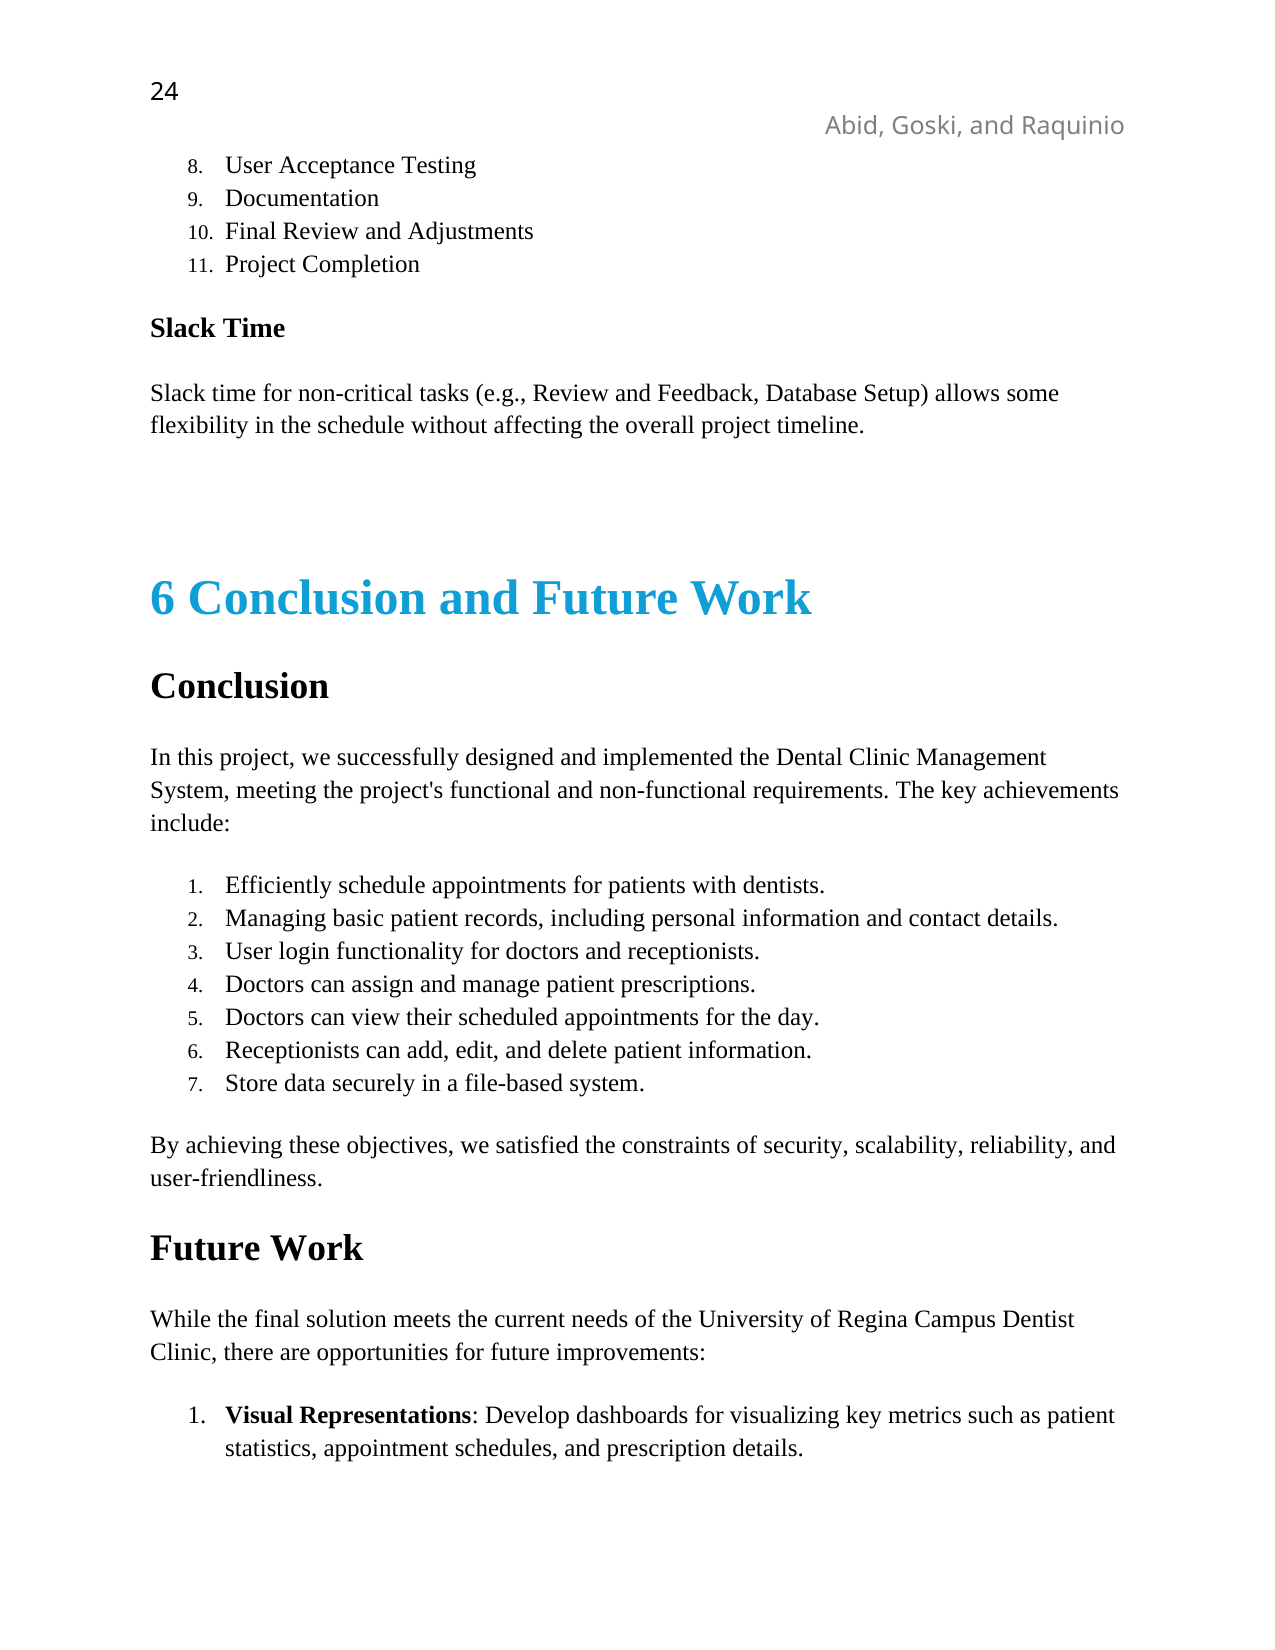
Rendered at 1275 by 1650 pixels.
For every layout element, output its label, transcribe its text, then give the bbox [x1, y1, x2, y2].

list Doctors can view their scheduled appointments for the day. [187, 1002, 1125, 1031]
list Documentation [187, 183, 1125, 212]
text In this project, we successfully designed and implemented the Dental Clinic Management System, meeting the project's functional and non-functional requirements. The key achievements include: [150, 742, 1125, 837]
list Managing basic patient records, including personal information and contact details. [187, 903, 1125, 932]
text Conclusion [150, 663, 1125, 706]
list Project Completion [187, 249, 1125, 278]
text Future Work [150, 1226, 1125, 1269]
list Efficiently schedule appointments for patients with dentists. [187, 870, 1125, 899]
list User Acceptance Testing [187, 150, 1125, 179]
list Visual Representations: Develop dashboards for visualizing key metrics such as patient statistics, appointment schedules, and prescription details. [187, 1400, 1125, 1461]
text While the final solution meets the current needs of the University of Regina Campus Dentist Clinic, there are opportunities for future improvements: [150, 1304, 1125, 1366]
text By achieving these objectives, we satisfied the constraints of security, scalability, reliability, and user-friendliness. [150, 1131, 1125, 1192]
list User login functionality for doctors and receptionists. [187, 936, 1125, 965]
text Slack Time [150, 311, 1125, 344]
list Doctors can assign and manage patient prescriptions. [187, 969, 1125, 998]
text Slack time for non-critical tasks (e.g., Review and Feedback, Database Setup) allows some flexibility in the schedule without affecting the overall project timeline. [150, 378, 1125, 439]
list Final Review and Adjustments [187, 216, 1125, 245]
text 6 Conclusion and Future Work [150, 568, 1125, 626]
list Store data securely in a file-based system. [187, 1068, 1125, 1097]
list Receptionists can add, edit, and delete patient information. [187, 1035, 1125, 1064]
